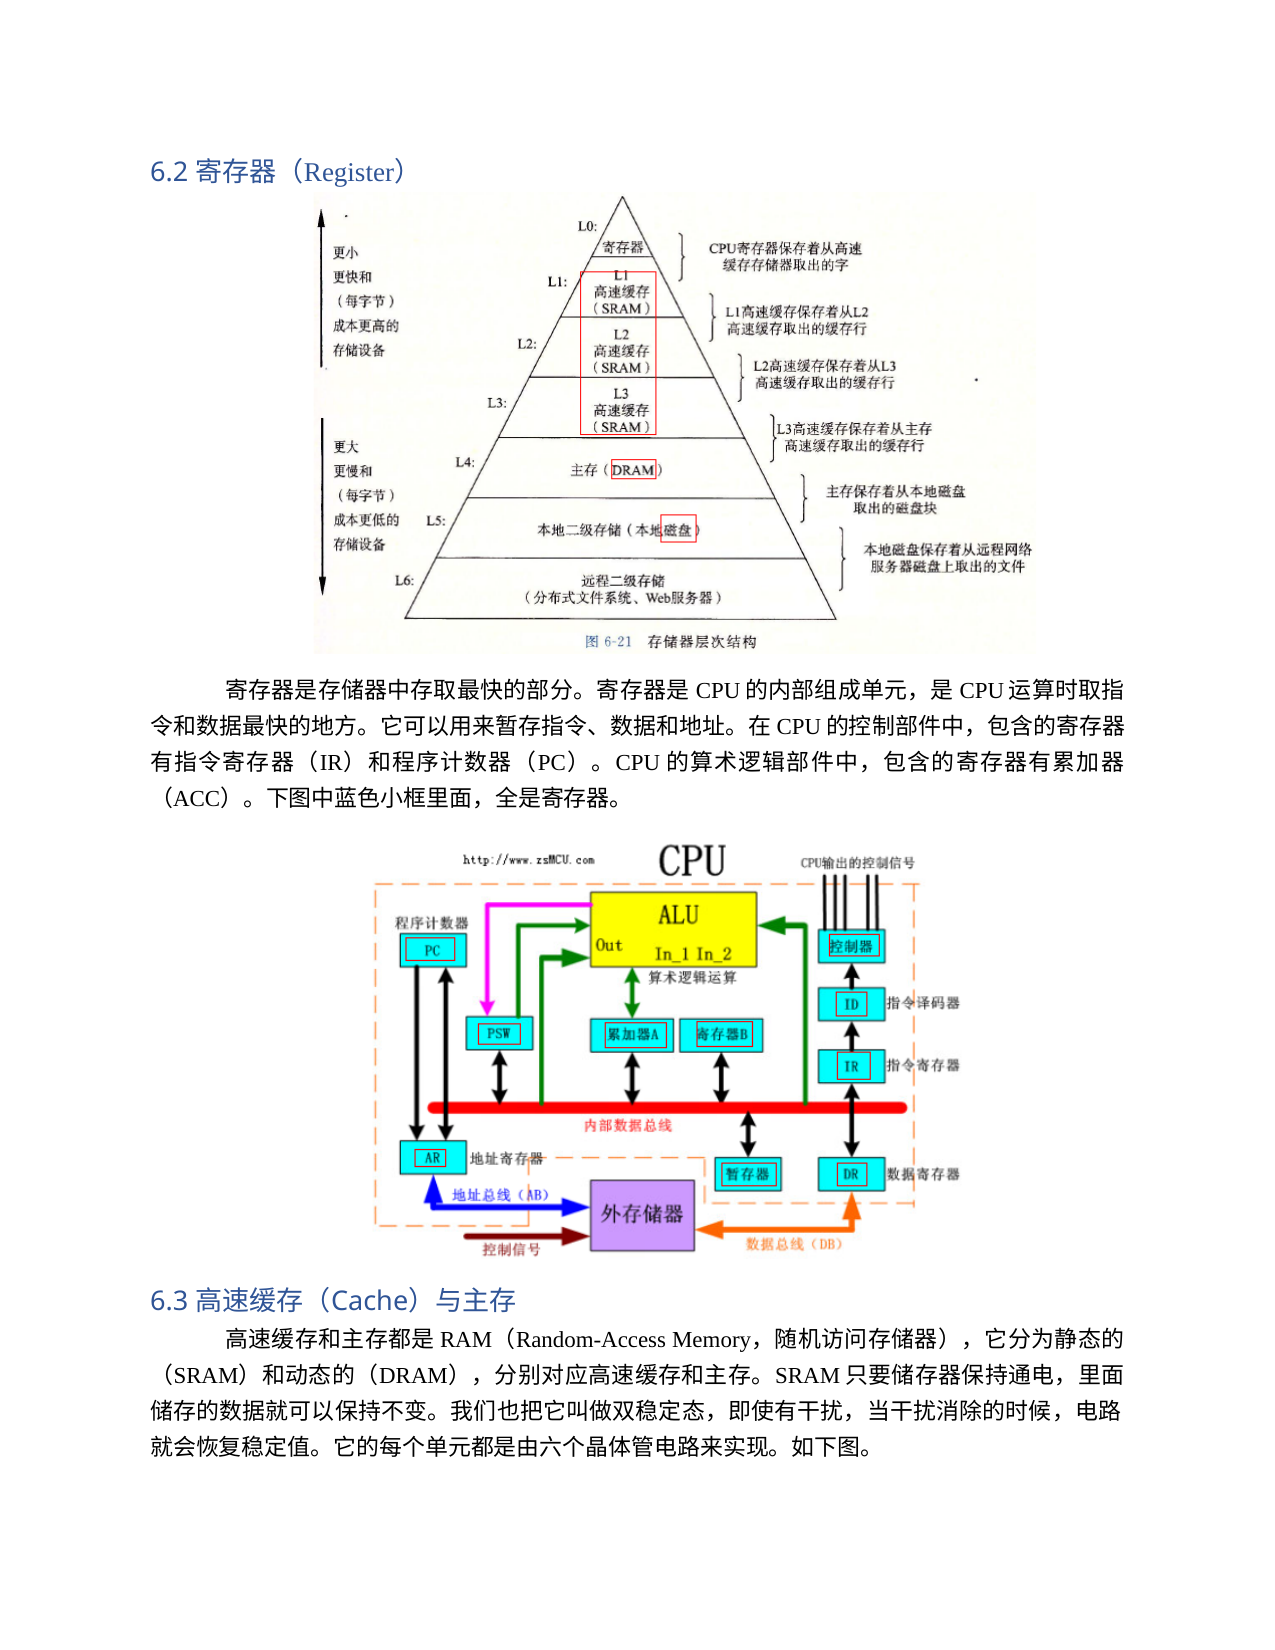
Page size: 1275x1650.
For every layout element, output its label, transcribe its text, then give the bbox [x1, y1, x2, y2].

subtitle 6.2 寄存器（Register） [150, 150, 1125, 189]
picture [367, 832, 983, 1260]
text 寄存器是存储器中存取最快的部分。寄存器是CPU的内部组成单元，是CPU运算时取指令和数据最快的地方。它可以用来暂存指令、数据和地址。在CPU的控制部件中，包含的寄存器有指令寄存器（IR）和程序计数器（PC）。CPU的算术逻辑部件中，包含的寄存器有累加器（ACC）。下图中蓝色小框里面，全是寄存器。 [150, 672, 1125, 813]
subtitle 6.3 高速缓存（Cache）与主存 [150, 1279, 1125, 1318]
text 高速缓存和主存都是RAM（Random-Access Memory，随机访问存储器），它分为静态的（SRAM）和动态的（DRAM），分别对应高速缓存和主存。SRAM只要储存器保持通电，里面储存的数据就可以保持不变。我们也把它叫做双稳定态，即使有干扰，当干扰消除的时候，电路就会恢复稳定值。它的每个单元都是由六个晶体管电路来实现。如下图。 [150, 1321, 1125, 1462]
picture [313, 192, 1037, 654]
